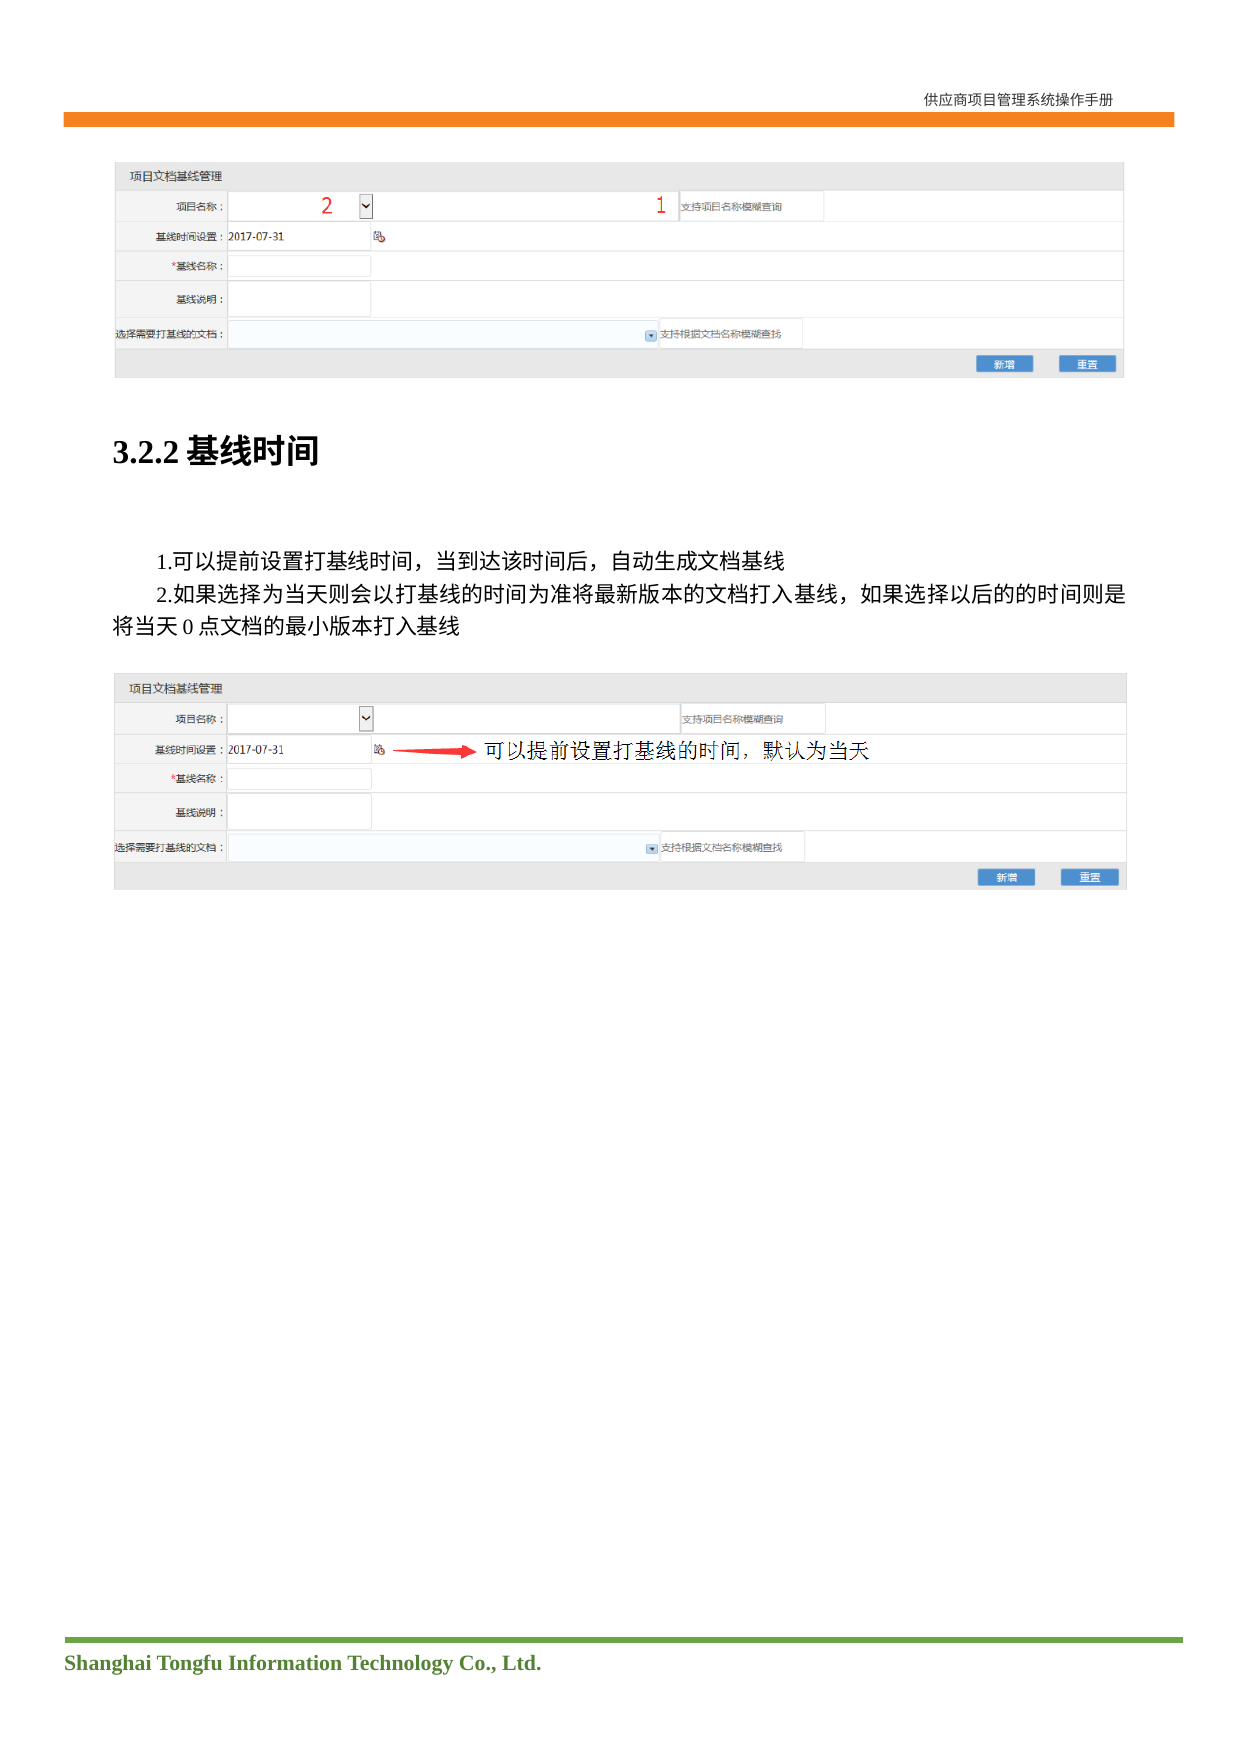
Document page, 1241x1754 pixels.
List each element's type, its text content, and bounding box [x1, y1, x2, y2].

subtitle 3.2.2基线时间 [112, 417, 1128, 482]
picture [112, 673, 1128, 890]
text 1.可以提前设置打基线时间，当到达该时间后，自动生成文档基线 [112, 544, 1128, 576]
text 2.如果选择为当天则会以打基线的时间为准将最新版本的文档打入基线，如果选择以后的的时间则是将当天0点文档的最小版本打入基线 [112, 576, 1128, 641]
picture [112, 162, 1127, 378]
picture [63, 112, 1175, 127]
